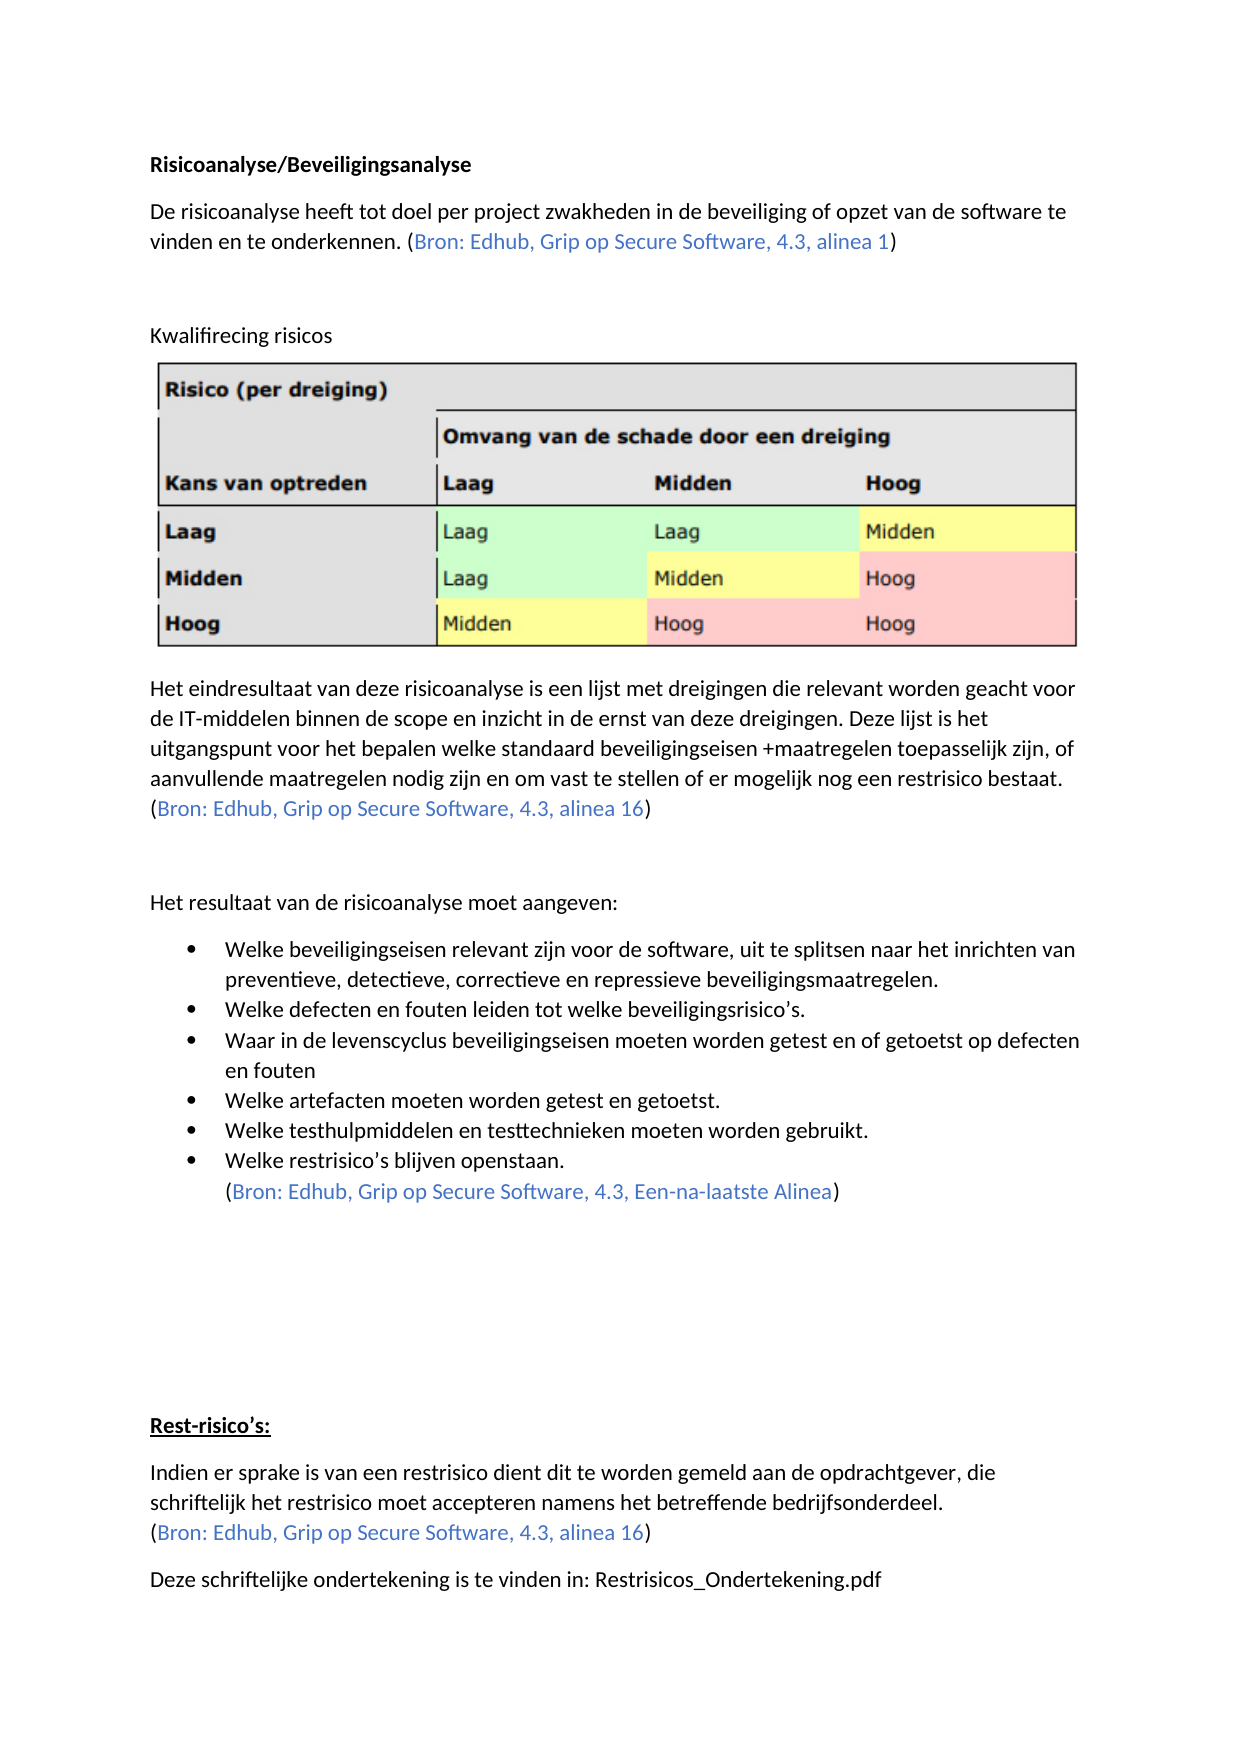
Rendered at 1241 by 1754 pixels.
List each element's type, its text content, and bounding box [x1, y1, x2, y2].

list Welke testhulpmiddelen en testtechnieken moeten worden gebruikt. [187, 1116, 1090, 1144]
text Indien er sprake is van een restrisico dient dit te worden gemeld aan de opdrachtgever, die schriftelijk het restrisico moet accepteren namens het betreffende bedrijfsonderdeel. (Bron: Edhub, Grip op Secure Software, 4.3, alinea 16) [150, 1458, 1090, 1547]
text Risicoanalyse/Beveiligingsanalyse [150, 150, 1090, 178]
list Welke defecten en fouten leiden tot welke beveiligingsrisico’s. [187, 996, 1090, 1024]
text Het eindresultaat van deze risicoanalyse is een lijst met dreigingen die relevant worden geacht voor de IT-middelen binnen de scope en inzicht in de ernst van deze dreigingen. Deze lijst is het uitgangspunt voor het bepalen welke standaard beveiligingseisen +maatregelen toepasselijk zijn, of aanvullende maatregelen nodig zijn en om vast te stellen of er mogelijk nog een restrisico bestaat. (Bron: Edhub, Grip op Secure Software, 4.3, alinea 16) [150, 674, 1090, 823]
picture [150, 351, 1090, 655]
text Het resultaat van de risicoanalyse moet aangeven: [150, 888, 1090, 916]
text De risicoanalyse heeft tot doel per project zwakheden in de beveiliging of opzet van de software te vinden en te onderkennen. (Bron: Edhub, Grip op Secure Software, 4.3, alinea 1) [150, 197, 1090, 255]
text Kwalifirecing risicos [150, 321, 1090, 351]
list Welke beveiligingseisen relevant zijn voor de software, uit te splitsen naar het inrichten van preventieve, detectieve, correctieve en repressieve beveiligingsmaatregelen. [187, 935, 1090, 993]
list Waar in de levenscyclus beveiligingseisen moeten worden getest en of getoetst op defecten en fouten [187, 1026, 1090, 1084]
text Deze schriftelijke ondertekening is te vinden in: Restrisicos_Ondertekening.pdf [150, 1565, 1090, 1593]
list Welke restrisico’s blijven openstaan. (Bron: Edhub, Grip op Secure Software, 4.3, Een-na-laatste Alinea) [187, 1147, 1090, 1205]
list Welke artefacten moeten worden getest en getoetst. [187, 1086, 1090, 1114]
text Rest-risico’s: [150, 1411, 1090, 1439]
